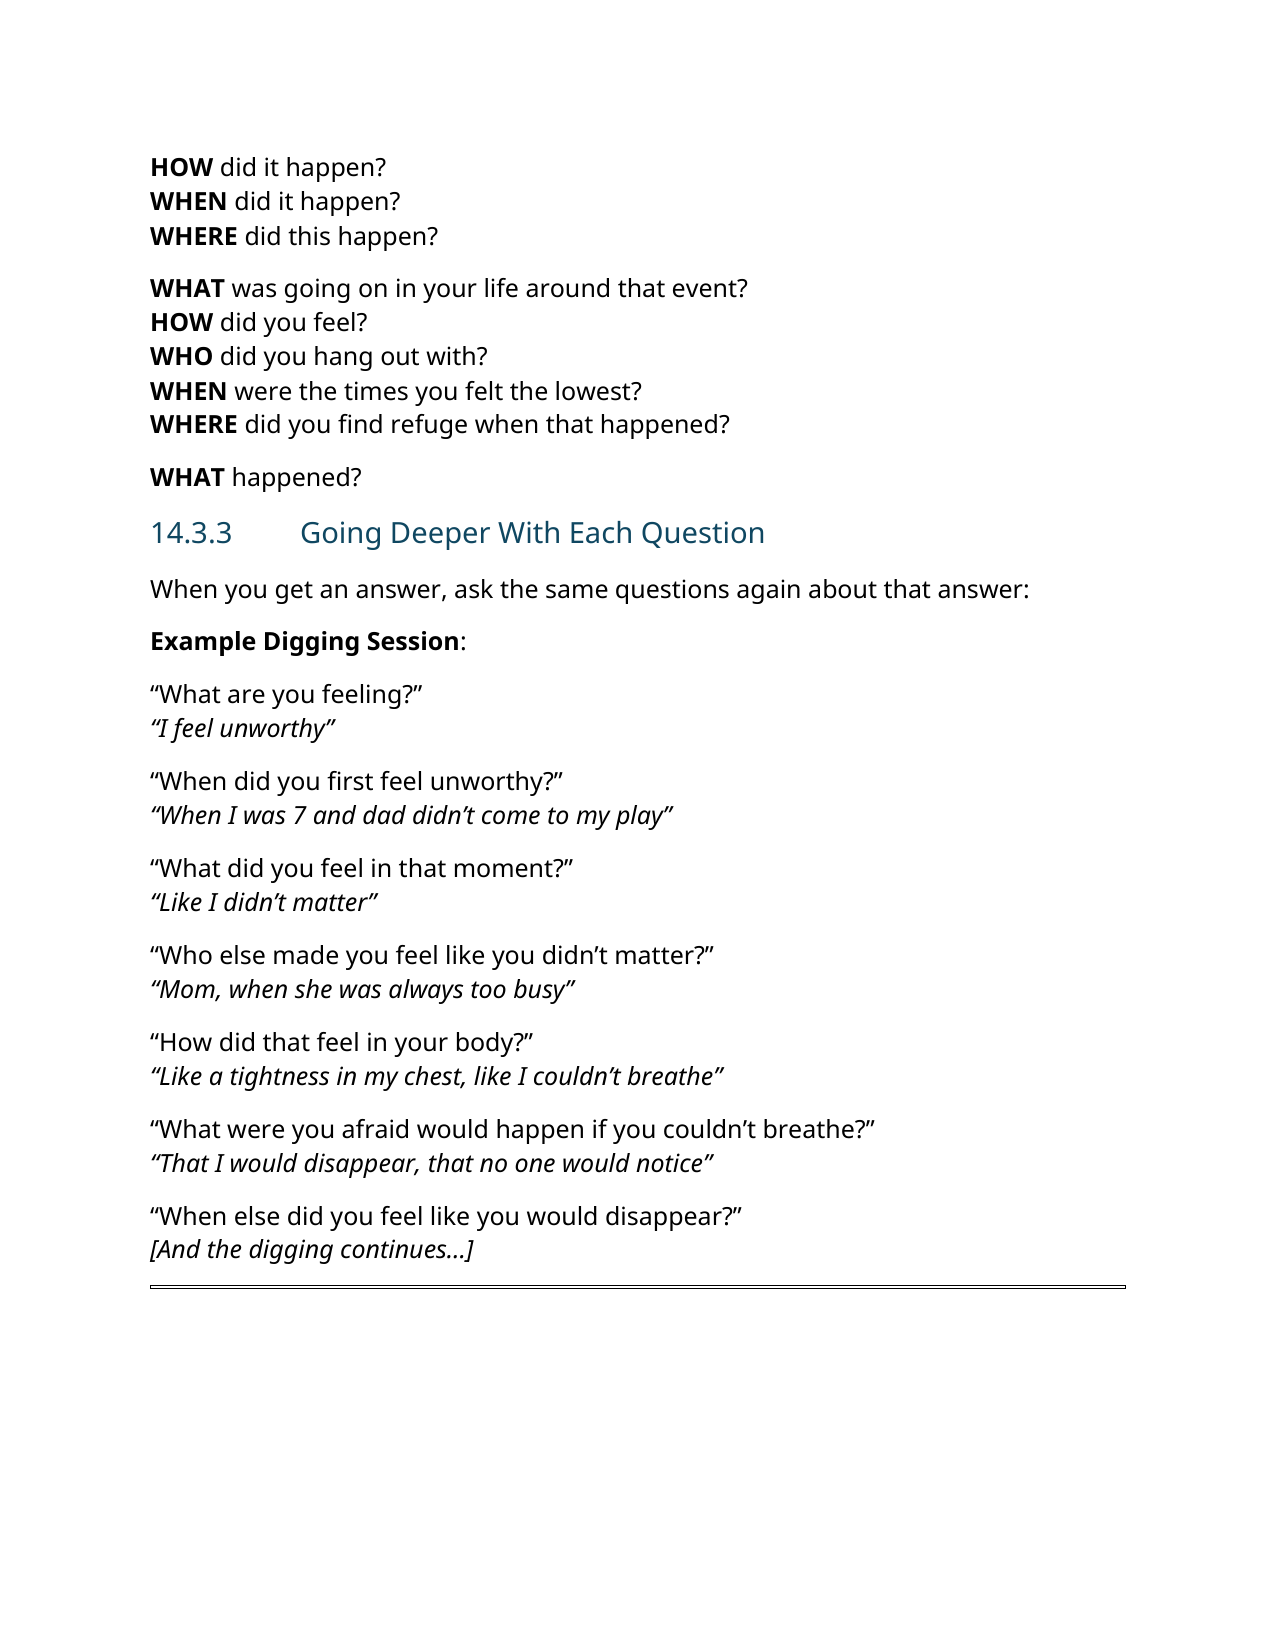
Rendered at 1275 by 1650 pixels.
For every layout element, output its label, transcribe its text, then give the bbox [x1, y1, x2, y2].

text “What were you afraid would happen if you couldn’t breathe?” “That I would disappear, that no one would notice” [150, 1111, 1125, 1179]
text Example Digging Session: [150, 624, 1125, 658]
text “When did you first feel unworthy?” “When I was 7 and dad didn’t come to my play” [150, 764, 1125, 832]
text “When else did you feel like you would disappear?” [And the digging continues…] [150, 1198, 1125, 1266]
text “What did you feel in that moment?” “Like I didn’t matter” [150, 851, 1125, 919]
text “What are you feeling?” “I feel unworthy” [150, 677, 1125, 745]
text “Who else made you feel like you didn’t matter?” “Mom, when she was always too busy” [150, 937, 1125, 1006]
text “How did that feel in your body?” “Like a tightness in my chest, like I couldn’t breathe” [150, 1024, 1125, 1092]
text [150, 150, 1125, 252]
text WHAT was going on in your life around that event? HOW did you feel? WHO did you hang out with? WHEN were the times you felt the lowest? WHERE did you find refuge when that happened? [150, 271, 1125, 441]
text When you get an answer, ask the same questions again about that answer: [150, 571, 1125, 605]
subtitle 14.3.3 Going Deeper With Each Question [150, 513, 1125, 552]
text WHAT happened? [150, 460, 1125, 494]
